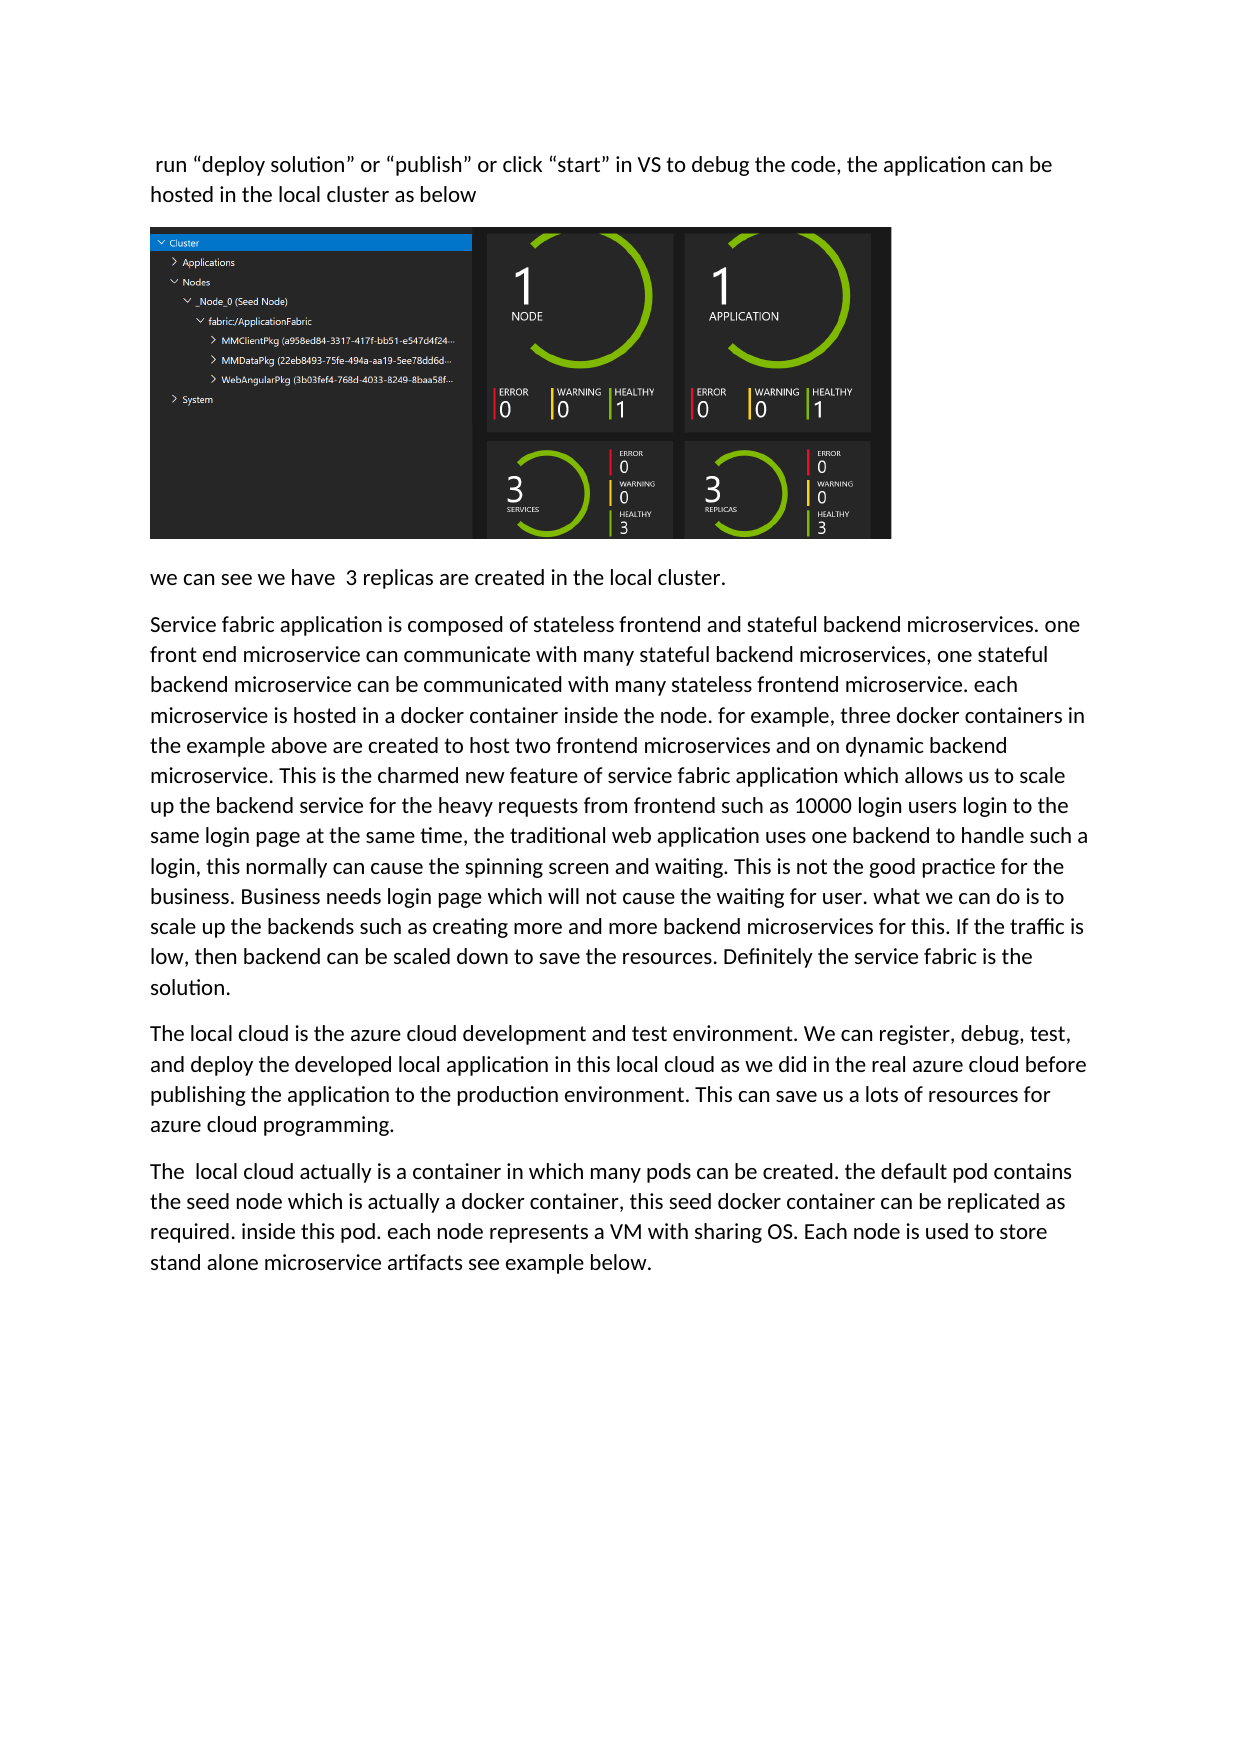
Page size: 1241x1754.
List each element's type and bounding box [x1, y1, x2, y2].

picture [150, 227, 892, 539]
